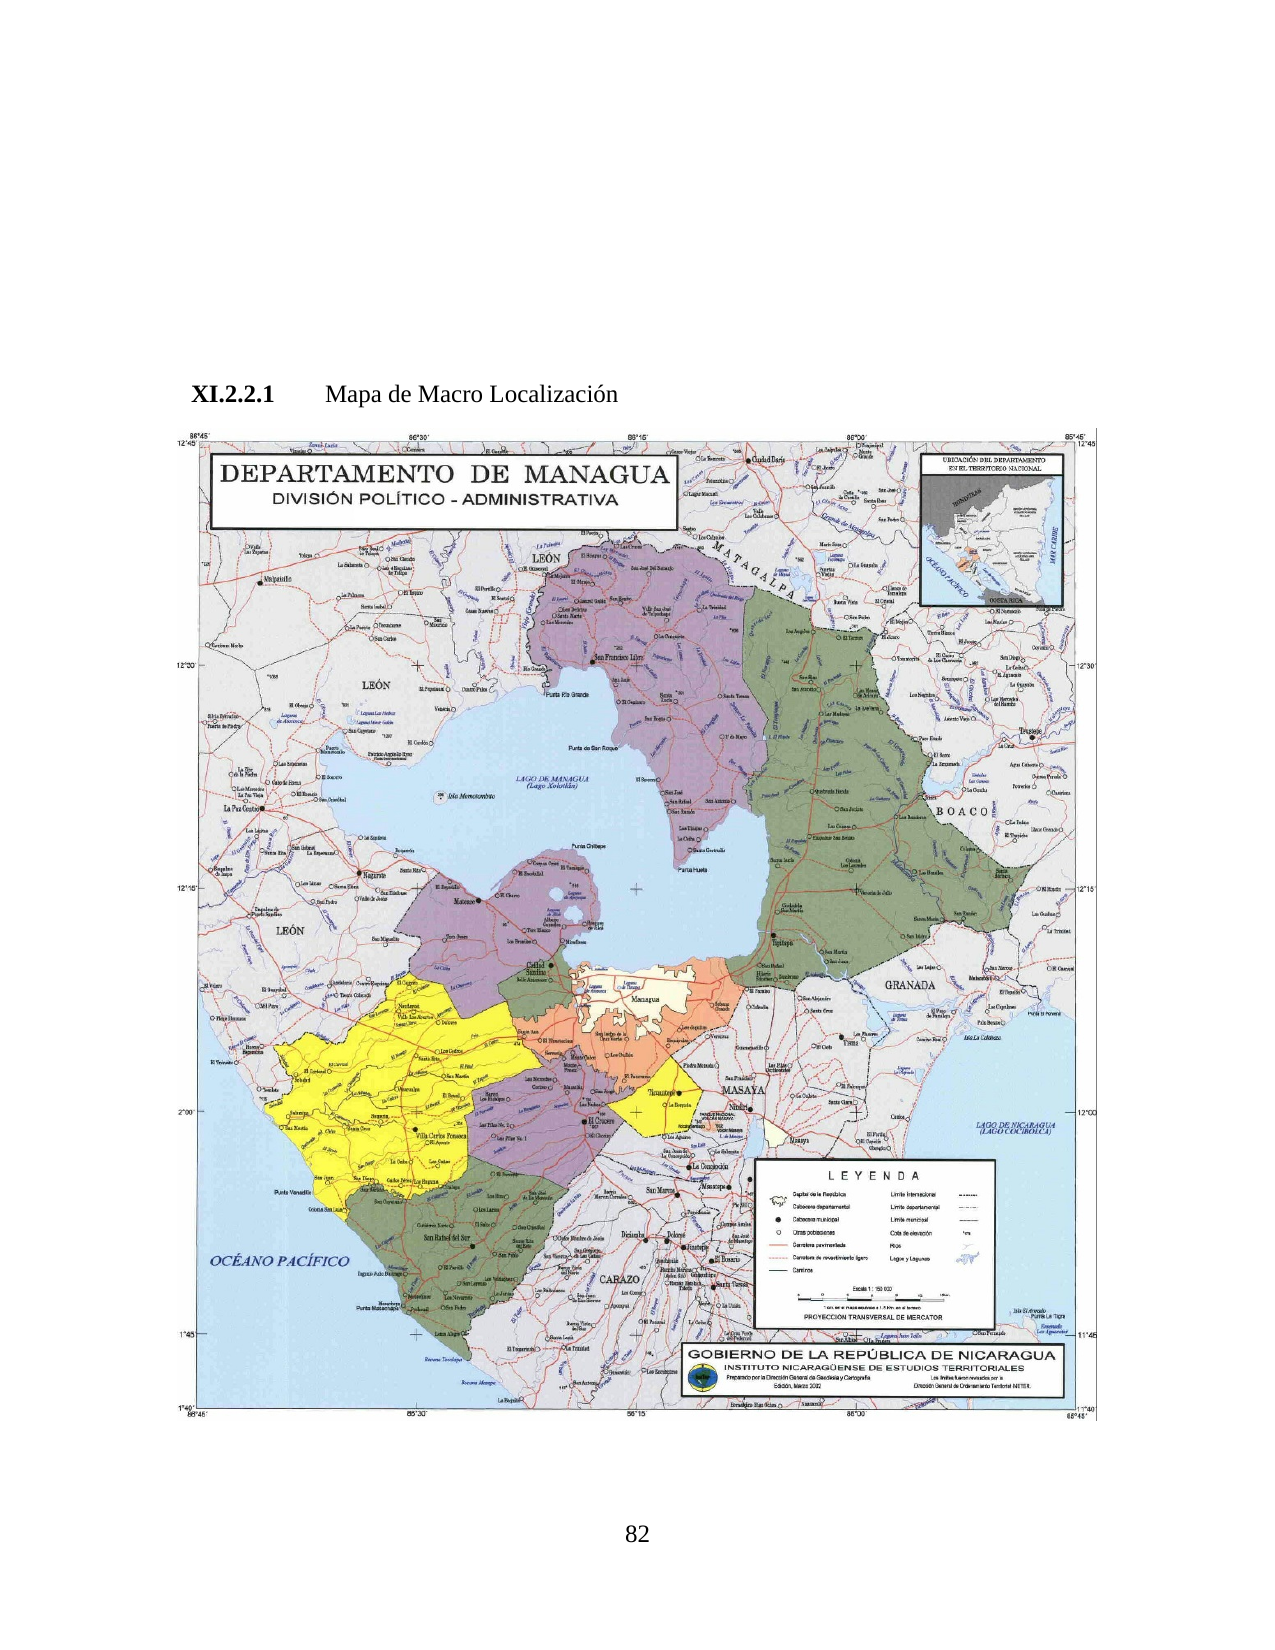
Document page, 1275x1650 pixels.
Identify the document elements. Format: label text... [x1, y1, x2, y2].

picture [177, 428, 1097, 1421]
subtitle Mapa de Macro Localización [191, 379, 1098, 408]
